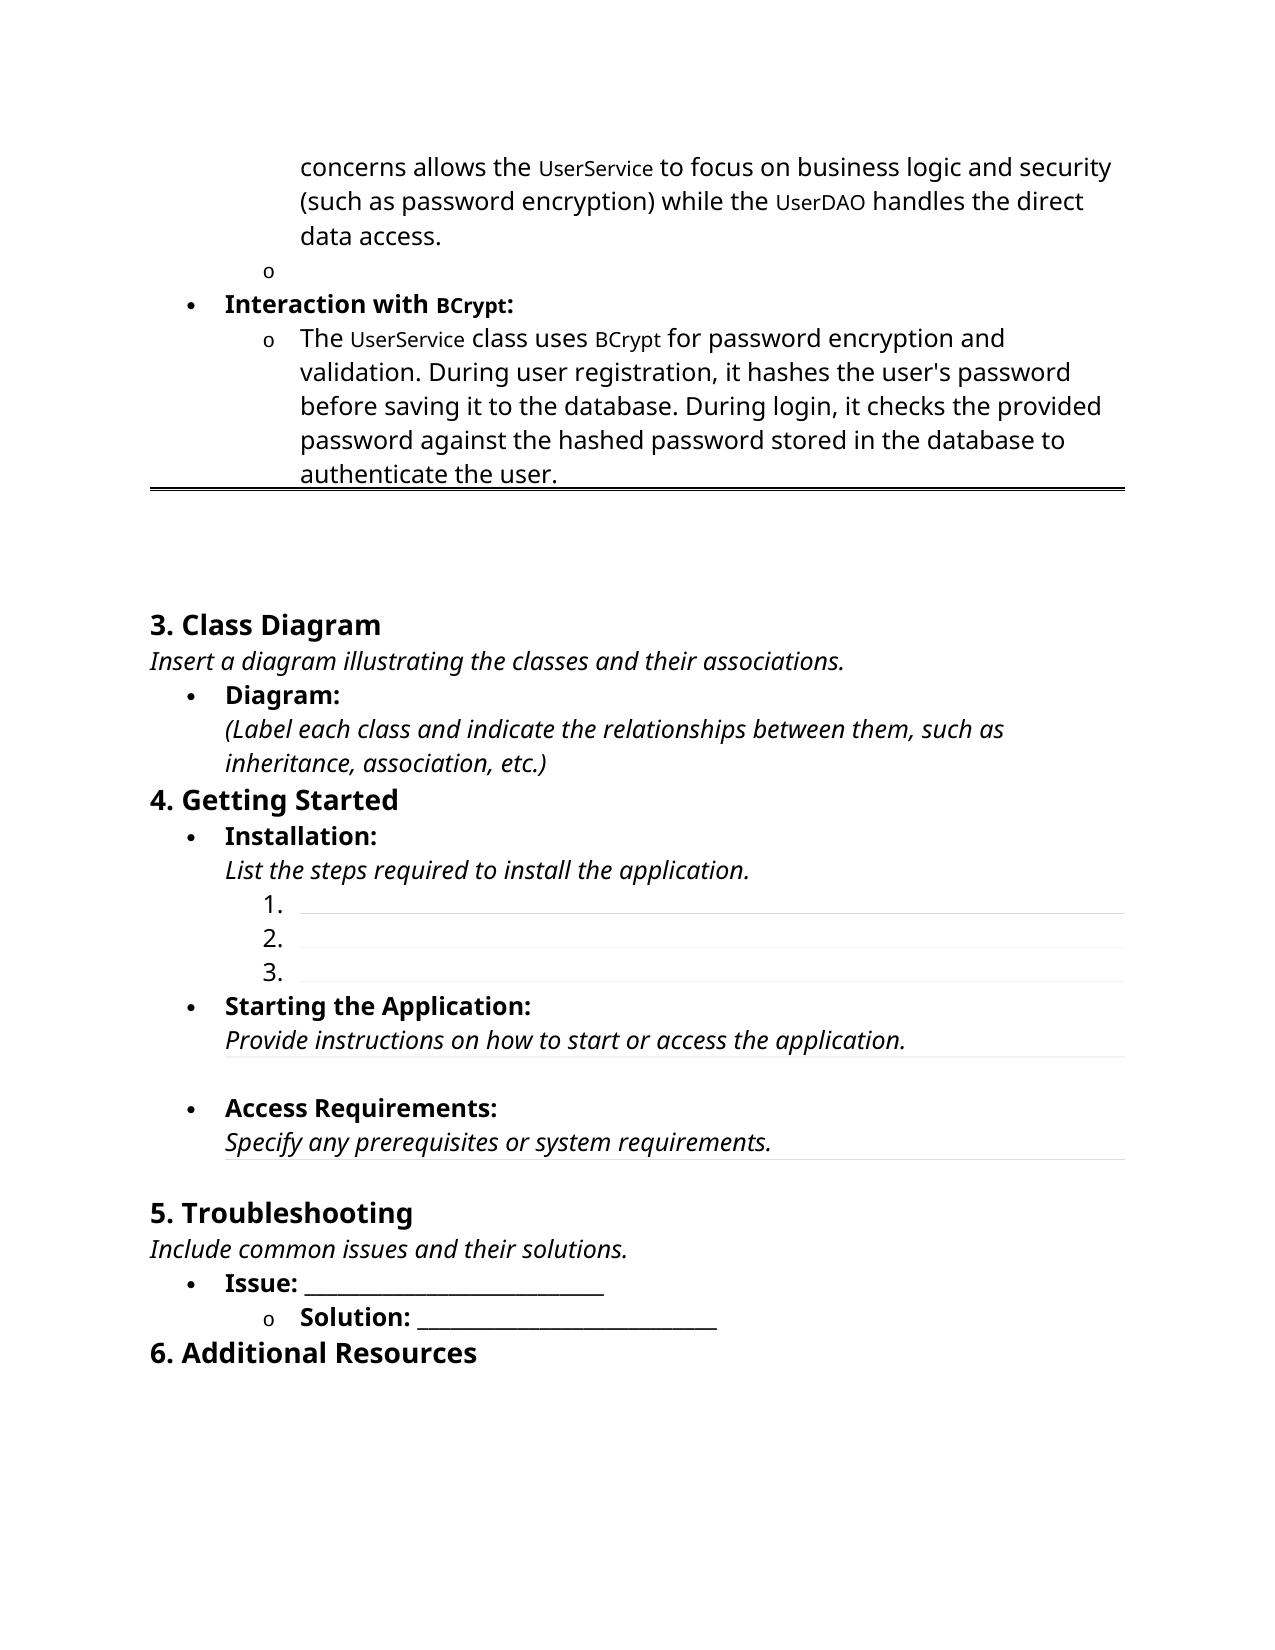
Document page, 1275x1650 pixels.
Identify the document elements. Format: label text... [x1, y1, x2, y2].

list Starting the Application: Provide instructions on how to start or access the application. [187, 989, 1125, 1057]
list Issue: ___________________________ [187, 1266, 1125, 1300]
list The UserService class uses BCrypt for password encryption and validation. During user registration, it hashes the user's password before saving it to the database. During login, it checks the provided password against the hashed password stored in the database to authenticate the user. [262, 320, 1125, 487]
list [262, 150, 1125, 252]
text Include common issues and their solutions. [150, 1232, 1125, 1266]
text 6. Additional Resources [150, 1334, 1125, 1372]
text 5. Troubleshooting [150, 1193, 1125, 1232]
text (Label each class and indicate the relationships between them, such as inheritance, association, etc.) [225, 712, 1125, 780]
list Interaction with BCrypt: [187, 286, 1125, 320]
list Diagram: [187, 678, 1125, 712]
list Installation: List the steps required to install the application. [187, 818, 1125, 887]
text 4. Getting Started [150, 780, 1125, 818]
text 3. Class Diagram [150, 606, 1125, 644]
list Solution: ___________________________ [262, 1300, 1125, 1334]
text Insert a diagram illustrating the classes and their associations. [150, 644, 1125, 678]
list Access Requirements: Specify any prerequisites or system requirements. [187, 1091, 1125, 1159]
